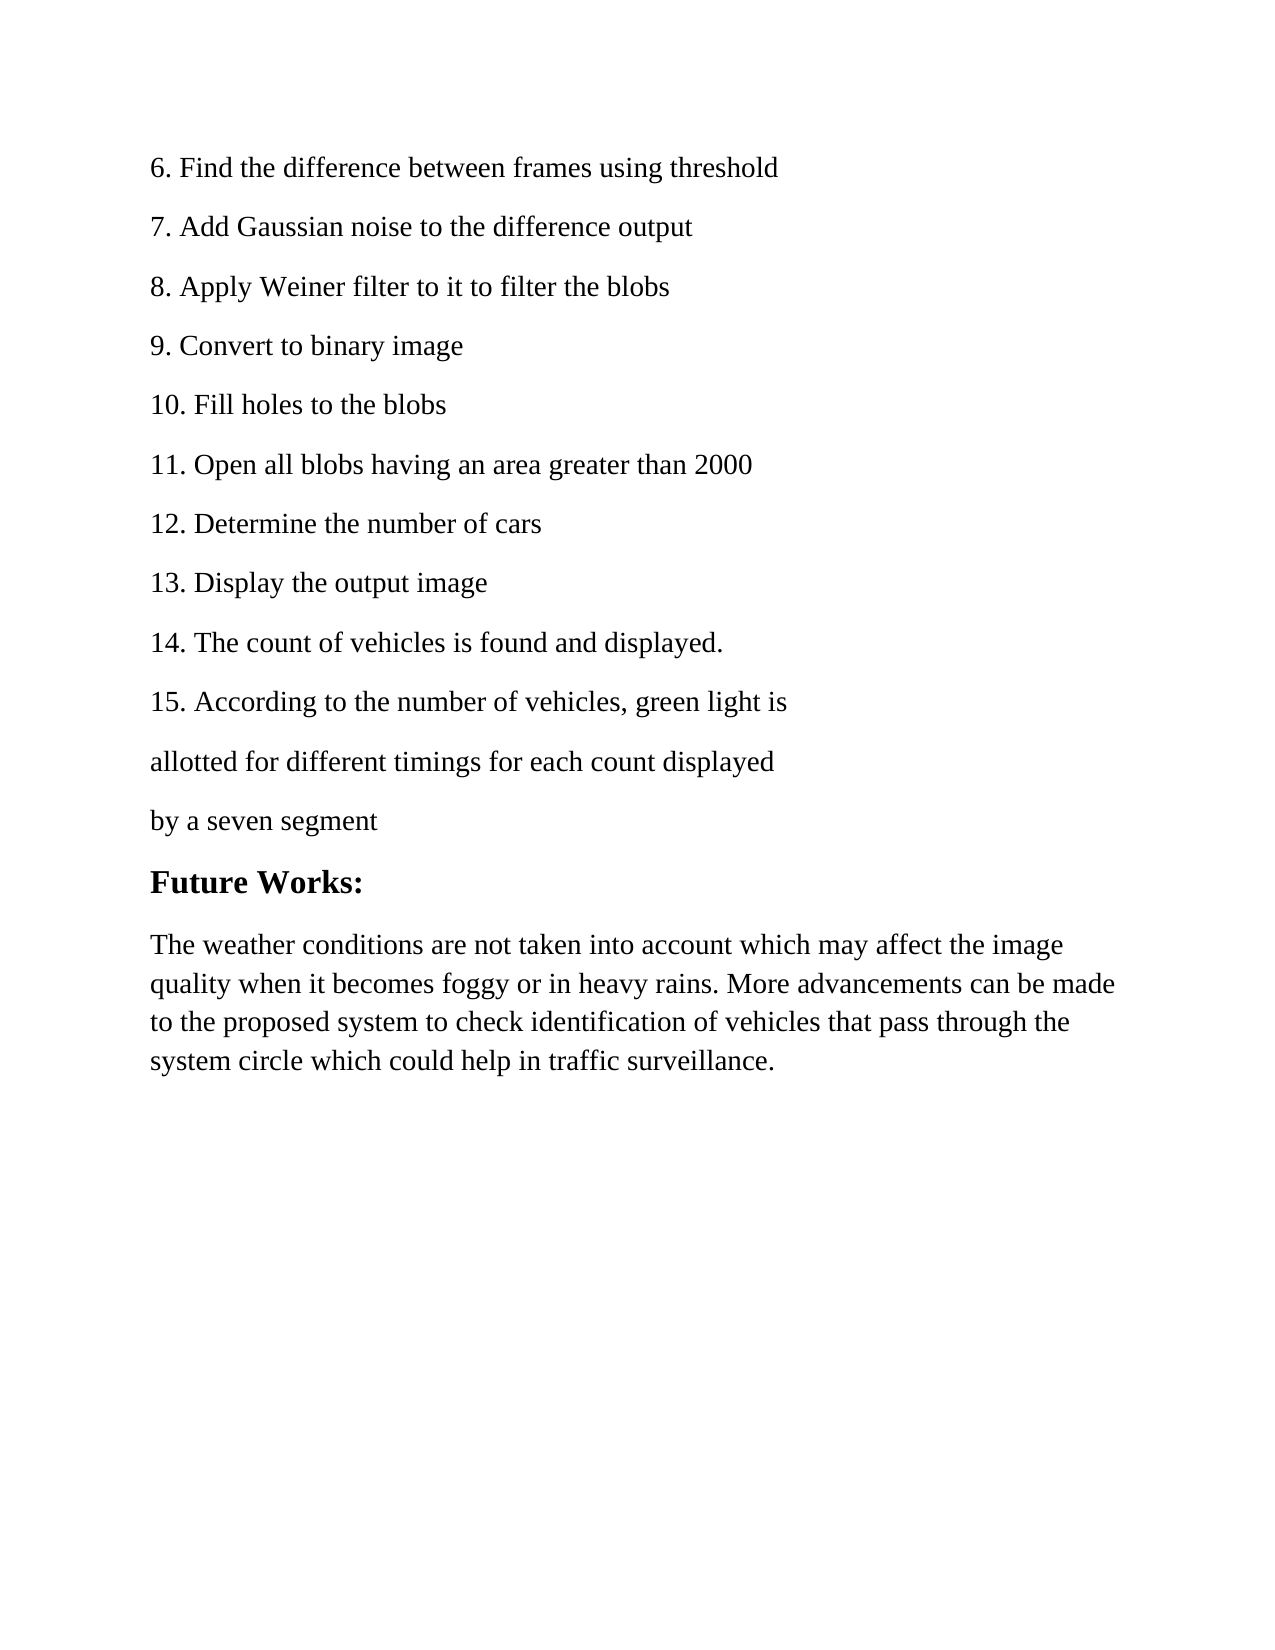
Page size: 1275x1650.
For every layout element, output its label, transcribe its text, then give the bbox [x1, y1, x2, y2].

text 8. Apply Weiner filter to it to filter the blobs [150, 269, 1125, 302]
text by a seven segment [150, 803, 1125, 837]
text 15. According to the number of vehicles, green light is [150, 684, 1125, 718]
text 9. Convert to binary image [150, 328, 1125, 362]
text 13. Display the output image [150, 566, 1125, 599]
text 12. Determine the number of cars [150, 506, 1125, 540]
text 14. The count of vehicles is found and displayed. [150, 625, 1125, 658]
text allotted for different timings for each count displayed [150, 744, 1125, 777]
text 11. Open all blobs having an area greater than 2000 [150, 447, 1125, 480]
text 6. Find the difference between frames using threshold [150, 150, 1125, 183]
text Future Works: [150, 862, 1125, 901]
text 10. Fill holes to the blobs [150, 387, 1125, 421]
text The weather conditions are not taken into account which may affect the image quality when it becomes foggy or in heavy rains. More advancements can be made to the proposed system to check identification of vehicles that pass through the system circle which could help in traffic surveillance. [150, 927, 1125, 1077]
text 7. Add Gaussian noise to the difference output [150, 209, 1125, 243]
